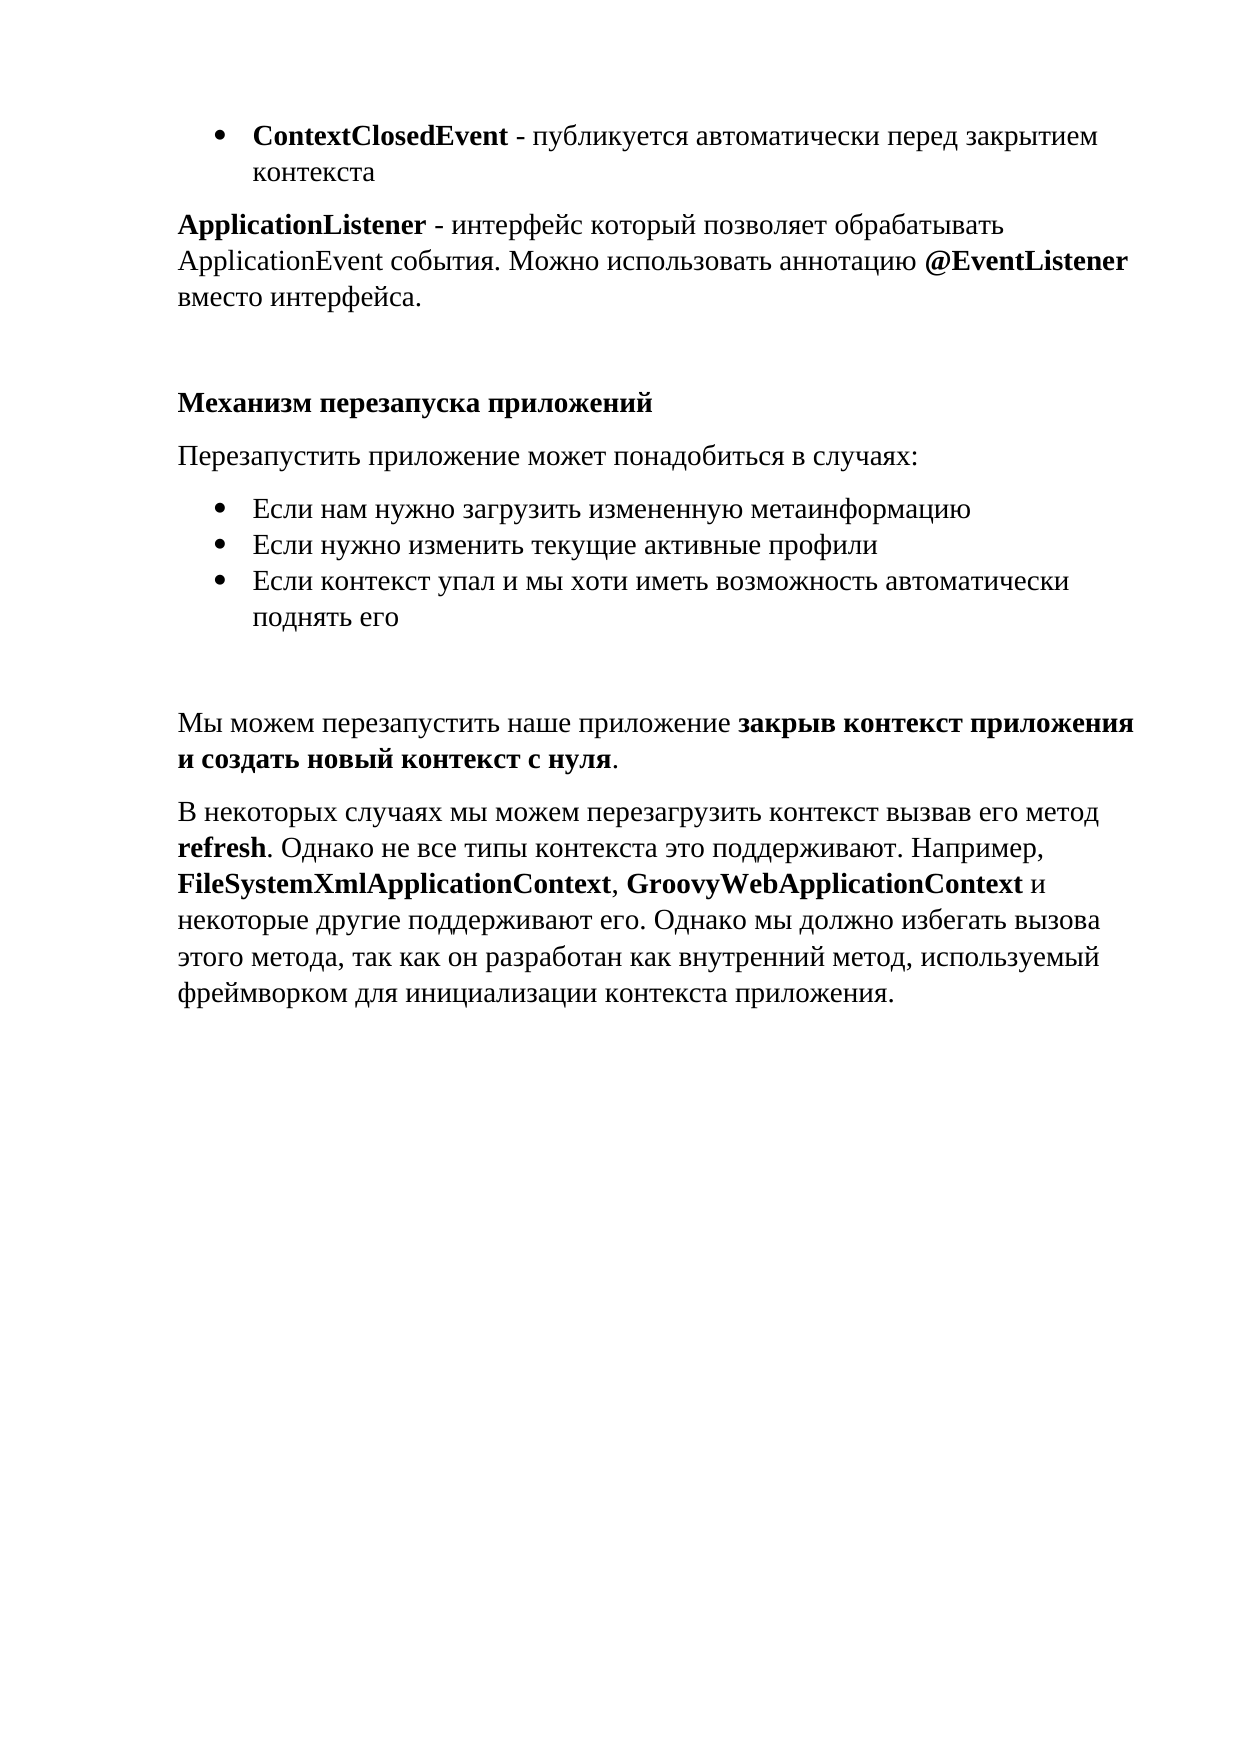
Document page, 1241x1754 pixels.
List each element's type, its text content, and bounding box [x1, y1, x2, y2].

list Если нам нужно загрузить измененную метаинформацию [215, 491, 1152, 524]
text В некоторых случаях мы можем перезагрузить контекст вызвав его метод refresh. Однако не все типы контекста это поддерживают. Например, FileSystemXmlApplicationContext, GroovyWebApplicationContext и некоторые другие поддерживают его. Однако мы должно избегать вызова этого метода, так как он разработан как внутренний метод, используемый фреймворком для инициализации контекста приложения. [177, 794, 1152, 1008]
text ApplicationListener - интерфейс который позволяет обрабатывать ApplicationEvent события. Можно использовать аннотацию @EventListener вместо интерфейса. [177, 207, 1152, 313]
text Механизм перезапуска приложений [177, 385, 1152, 419]
text Мы можем перезапустить наше приложение закрыв контекст приложения и создать новый контекст с нуля. [177, 705, 1152, 775]
list Если нужно изменить текущие активные профили [215, 527, 1152, 561]
text Перезапустить приложение может понадобиться в случаях: [177, 438, 1152, 471]
list ContextClosedEvent - публикуется автоматически перед закрытием контекста [215, 118, 1152, 188]
list Если контекст упал и мы хоти иметь возможность автоматически поднять его [215, 563, 1152, 633]
